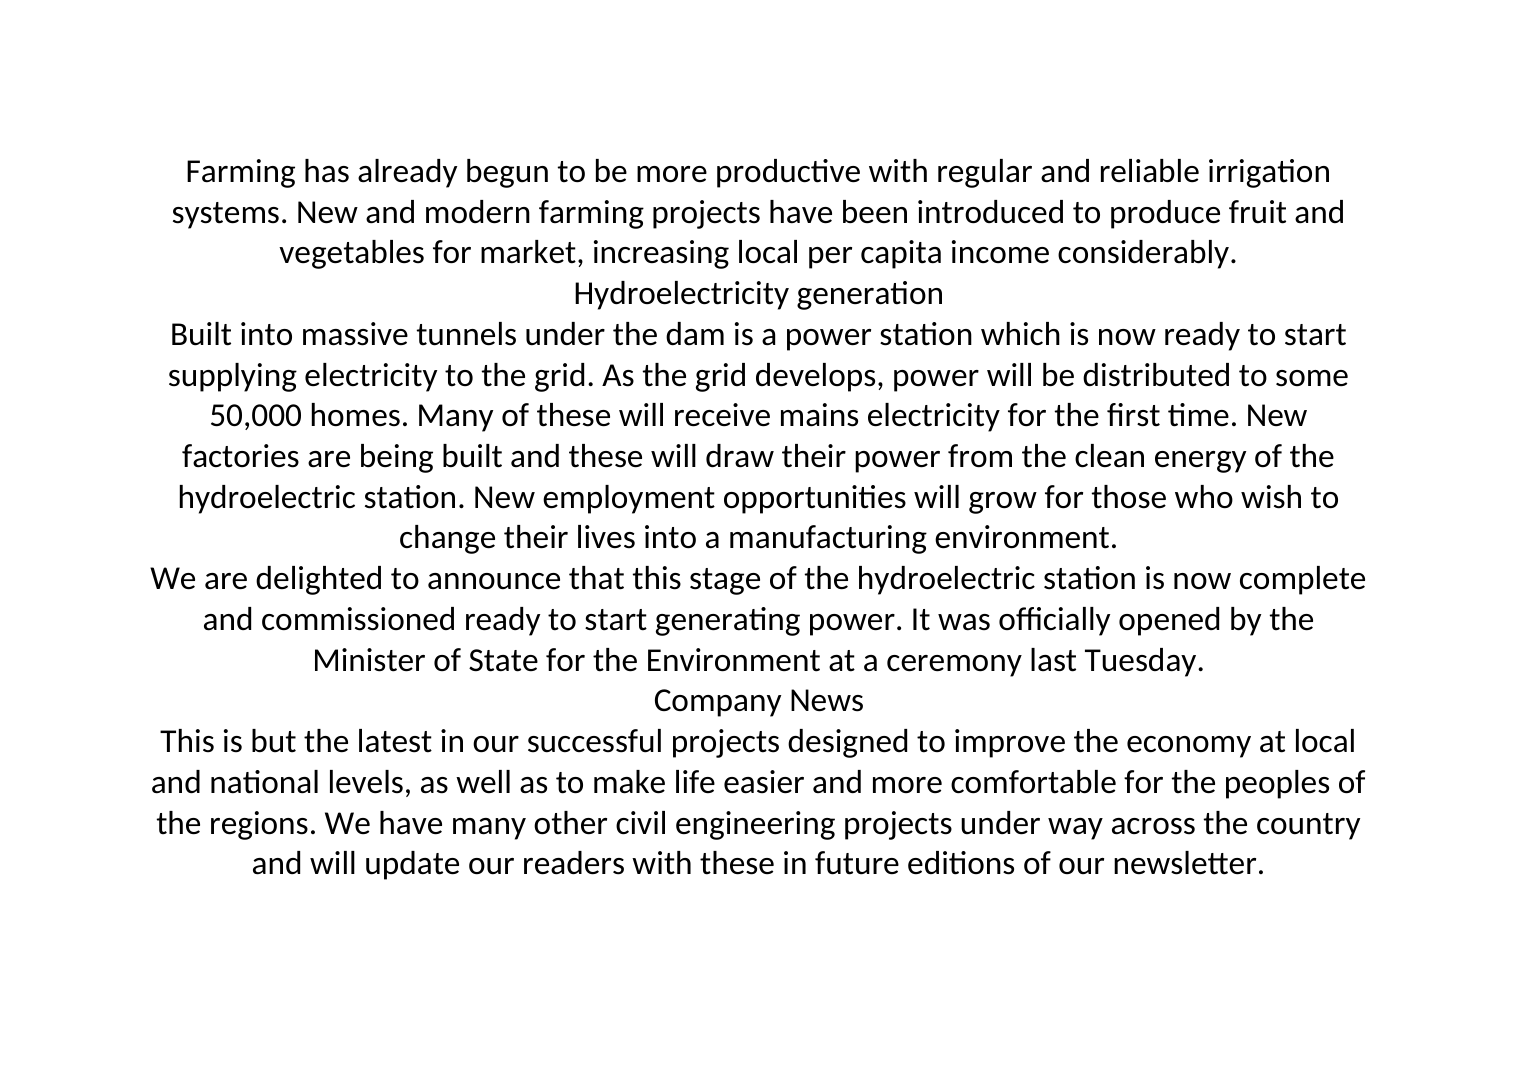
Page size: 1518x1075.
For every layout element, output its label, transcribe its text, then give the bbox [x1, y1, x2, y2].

text We are delighted to announce that this stage of the hydroelectric station is now complete and commissioned ready to start generating power. It was officially opened by the Minister of State for the Environment at a ceremony last Tuesday. [150, 557, 1368, 679]
text Built into massive tunnels under the dam is a power station which is now ready to start supplying electricity to the grid. As the grid develops, power will be distributed to some 50,000 homes. Many of these will receive mains electricity for the first time. New factories are being built and these will draw their power from the clean energy of the hydroelectric station. New employment opportunities will grow for those who wish to change their lives into a manufacturing environment. [150, 313, 1368, 557]
text This is but the latest in our successful projects designed to improve the economy at local and national levels, as well as to make life easier and more comfortable for the peoples of the regions. We have many other civil engineering projects under way across the country and will update our readers with these in future editions of our newsletter. [150, 720, 1368, 883]
text Hydroelectricity generation [150, 272, 1368, 313]
text Farming has already begun to be more productive with regular and reliable irrigation systems. New and modern farming projects have been introduced to produce fruit and vegetables for market, increasing local per capita income considerably. [150, 150, 1368, 272]
text Company News [150, 679, 1368, 720]
